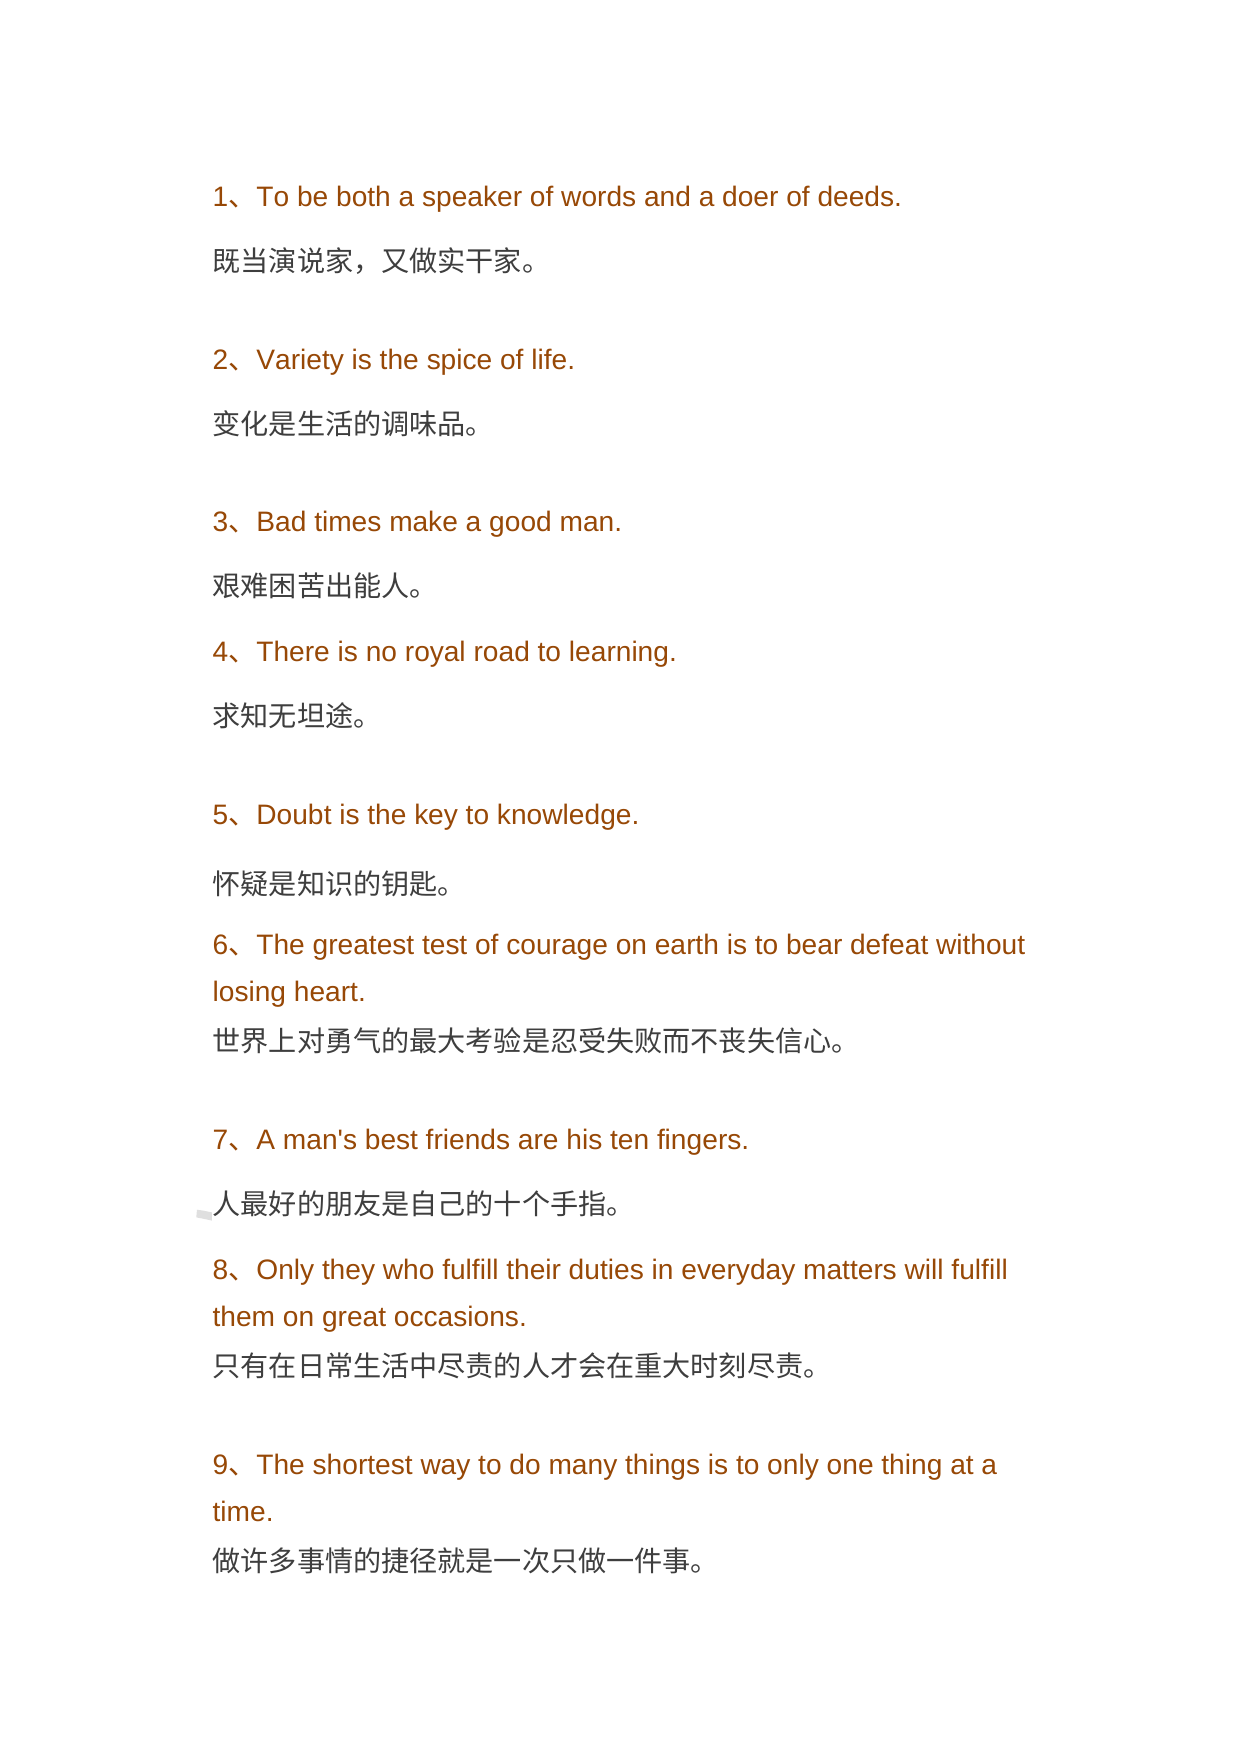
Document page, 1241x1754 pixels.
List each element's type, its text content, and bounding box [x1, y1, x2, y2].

text 变化是生活的调味品。 [212, 389, 1028, 454]
text 世界上对勇气的最大考验是忍受失败而不丧失信心。 [212, 1007, 1028, 1072]
text 人最好的朋友是自己的十个手指。 [212, 1169, 1028, 1234]
text 艰难困苦出能人。 [212, 552, 1028, 617]
text 求知无坦途。 [212, 682, 1028, 747]
text 7、A man's best friends are his ten fingers. [212, 1104, 1028, 1169]
text 6、The greatest test of courage on earth is to bear defeat without losing heart. [212, 909, 1028, 1007]
text 3、Bad times make a good man. [212, 487, 1028, 552]
text 1、To be both a speaker of words and a doer of deeds. [212, 162, 1028, 227]
text 做许多事情的捷径就是一次只做一件事。 [212, 1527, 1028, 1592]
text 8、Only they who fulfill their duties in everyday matters will fulfill them on great occasions. [212, 1234, 1028, 1332]
text 怀疑是知识的钥匙。 [212, 844, 1028, 909]
text 4、There is no royal road to learning. [212, 617, 1028, 682]
text 5、Doubt is the key to knowledge. [212, 779, 1028, 844]
text 只有在日常生活中尽责的人才会在重大时刻尽责。 [212, 1332, 1028, 1397]
text 9、The shortest way to do many things is to only one thing at a time. [212, 1429, 1028, 1527]
text 2、Variety is the spice of life. [212, 324, 1028, 389]
text 既当演说家，又做实干家。 [212, 227, 1028, 292]
